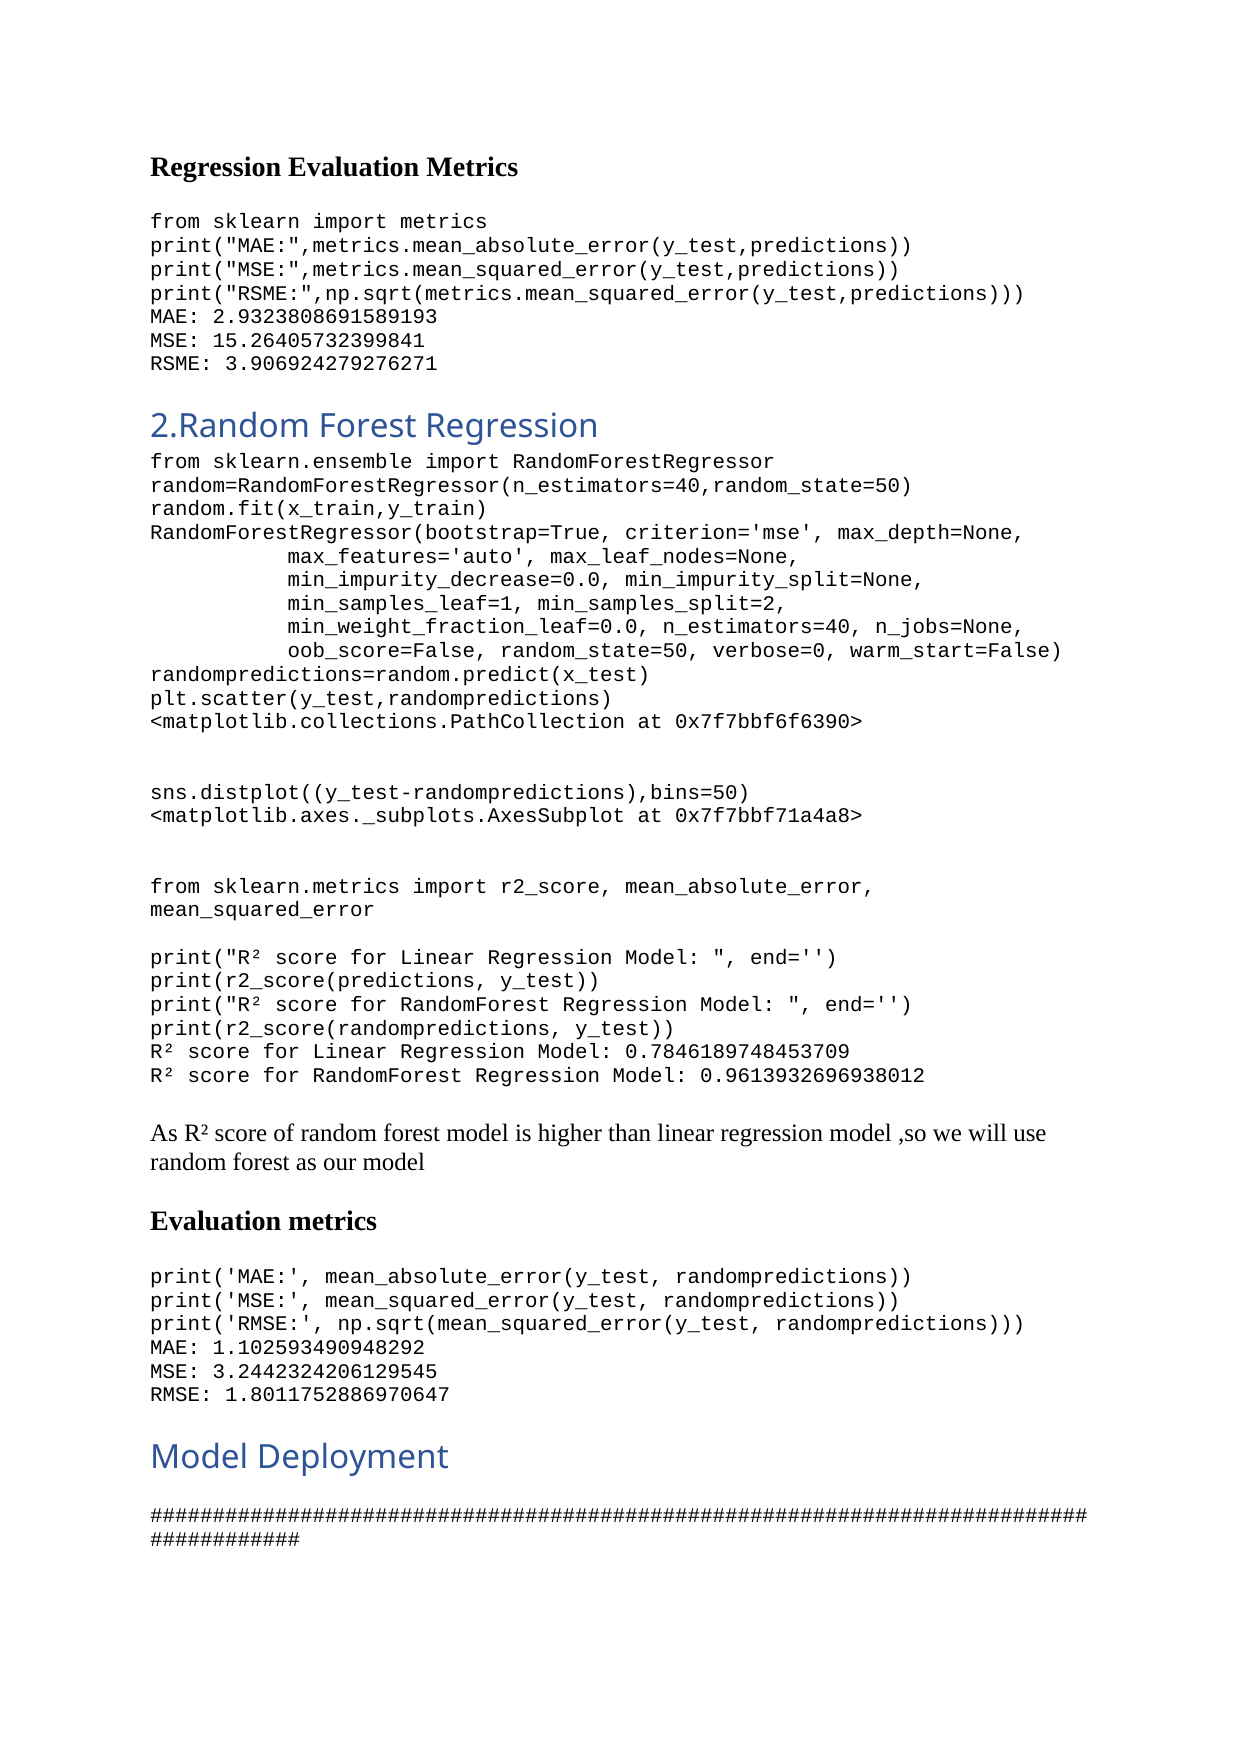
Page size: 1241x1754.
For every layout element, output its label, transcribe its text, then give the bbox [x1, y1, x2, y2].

text print(r2_score(predictions, y_test)) [150, 970, 1090, 994]
subtitle 2.Random Forest Regression [150, 402, 1090, 447]
text randompredictions=random.predict(x_test) [150, 664, 1090, 687]
text <matplotlib.axes._subplots.AxesSubplot at 0x7f7bbf71a4a8> [150, 805, 1090, 829]
text print("MAE:",metrics.mean_absolute_error(y_test,predictions)) [150, 235, 1090, 259]
text from sklearn.ensemble import RandomForestRegressor [150, 451, 1090, 475]
text print("RSME:",np.sqrt(metrics.mean_squared_error(y_test,predictions))) [150, 282, 1090, 306]
text from sklearn import metrics [150, 212, 1090, 235]
text random.fit(x_train,y_train) [150, 498, 1090, 522]
text MSE: 3.2442324206129545 [150, 1361, 1090, 1384]
text min_samples_leaf=1, min_samples_split=2, [150, 593, 1090, 617]
text RandomForestRegressor(bootstrap=True, criterion='mse', max_depth=None, [150, 522, 1090, 546]
subtitle Evaluation metrics [150, 1204, 1090, 1237]
text plt.scatter(y_test,randompredictions) [150, 687, 1090, 711]
text MAE: 1.102593490948292 [150, 1337, 1090, 1361]
text print('MAE:', mean_absolute_error(y_test, randompredictions)) [150, 1266, 1090, 1290]
text random=RandomForestRegressor(n_estimators=40,random_state=50) [150, 475, 1090, 498]
text print("R² score for RandomForest Regression Model: ", end='') [150, 994, 1090, 1018]
text print("MSE:",metrics.mean_squared_error(y_test,predictions)) [150, 259, 1090, 282]
text print("R² score for Linear Regression Model: ", end='') [150, 947, 1090, 970]
text oob_score=False, random_state=50, verbose=0, warm_start=False) [150, 640, 1090, 664]
text min_impurity_decrease=0.0, min_impurity_split=None, [150, 569, 1090, 593]
subtitle Regression Evaluation Metrics [150, 150, 1090, 182]
text RMSE: 1.8011752886970647 [150, 1384, 1090, 1408]
text R² score for Linear Regression Model: 0.7846189748453709 [150, 1041, 1090, 1065]
text RSME: 3.906924279276271 [150, 353, 1090, 377]
text R² score for RandomForest Regression Model: 0.9613932696938012 [150, 1065, 1090, 1089]
text <matplotlib.collections.PathCollection at 0x7f7bbf6f6390> [150, 711, 1090, 735]
text ####################################################################################### [150, 1506, 1090, 1553]
text As R² score of random forest model is higher than linear regression model ,so we will use random forest as our model [150, 1118, 1090, 1175]
text print('RMSE:', np.sqrt(mean_squared_error(y_test, randompredictions))) [150, 1313, 1090, 1337]
subtitle Model Deployment [150, 1433, 1090, 1478]
text MAE: 2.9323808691589193 [150, 306, 1090, 330]
text MSE: 15.26405732399841 [150, 330, 1090, 353]
text sns.distplot((y_test-randompredictions),bins=50) [150, 782, 1090, 805]
text min_weight_fraction_leaf=0.0, n_estimators=40, n_jobs=None, [150, 617, 1090, 640]
text max_features='auto', max_leaf_nodes=None, [150, 546, 1090, 569]
text print(r2_score(randompredictions, y_test)) [150, 1018, 1090, 1041]
text from sklearn.metrics import r2_score, mean_absolute_error, mean_squared_error [150, 876, 1090, 923]
text print('MSE:', mean_squared_error(y_test, randompredictions)) [150, 1290, 1090, 1313]
